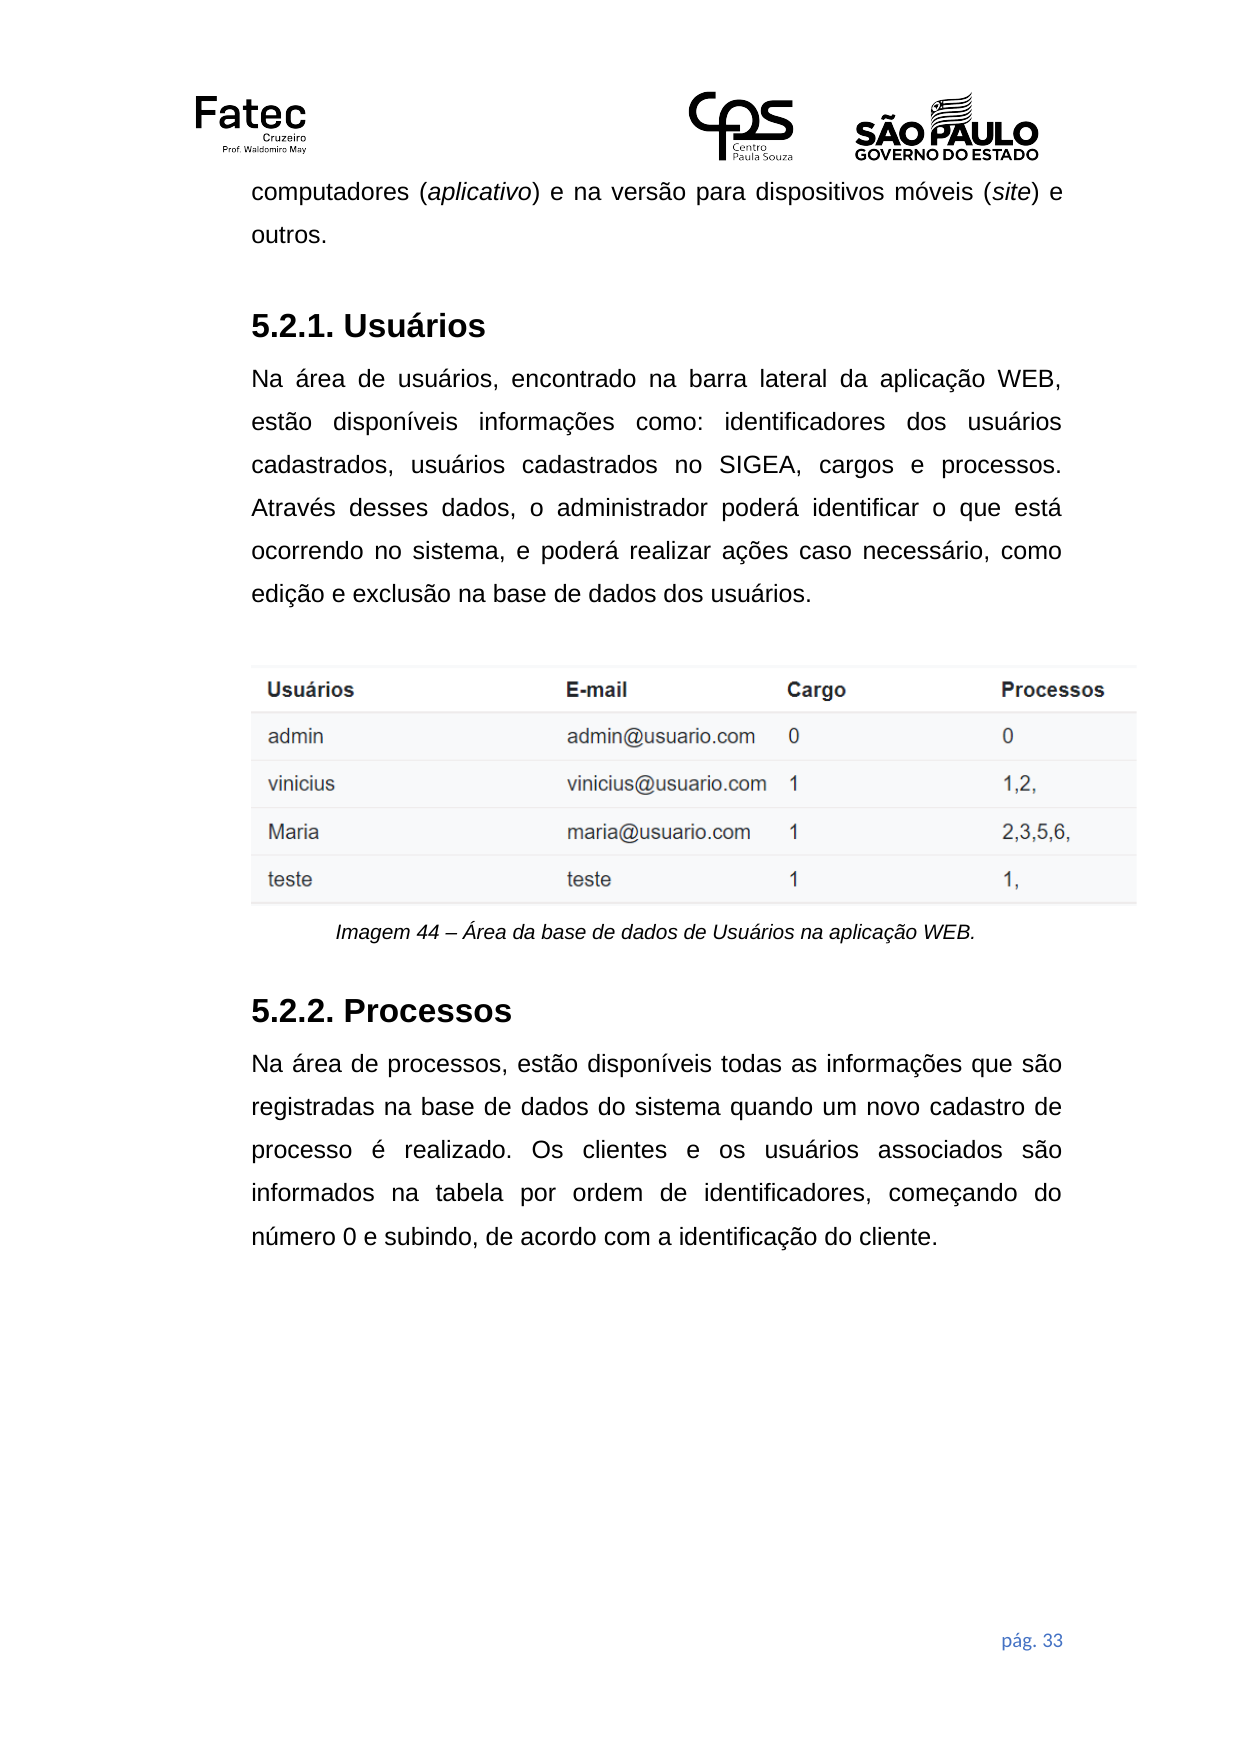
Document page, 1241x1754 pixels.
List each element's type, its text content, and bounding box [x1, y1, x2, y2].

list Imagem 44 – Área da base de dados de Usuários na aplicação WEB. [251, 919, 1063, 943]
list 5.2.2. Processos [251, 991, 1063, 1030]
list Na área de processos, estão disponíveis todas as informações que são registradas na base de dados do sistema quando um novo cadastro de processo é realizado. Os clientes e os usuários associados são informados na tabela por ordem de identificadores, começando do número 0 e subindo, de acordo com a identificação do cliente. [251, 1049, 1063, 1250]
picture [177, 73, 324, 177]
picture [251, 665, 1137, 906]
picture [639, 75, 1063, 177]
list 5.2.1. Usuários [251, 306, 1063, 345]
list Na área de usuários, encontrado na barra lateral da aplicação WEB, estão disponíveis informações como: identificadores dos usuários cadastrados, usuários cadastrados no SIGEA, cargos e processos. Através desses dados, o administrador poderá identificar o que está ocorrendo no sistema, e poderá realizar ações caso necessário, como edição e exclusão na base de dados dos usuários. [251, 364, 1063, 608]
